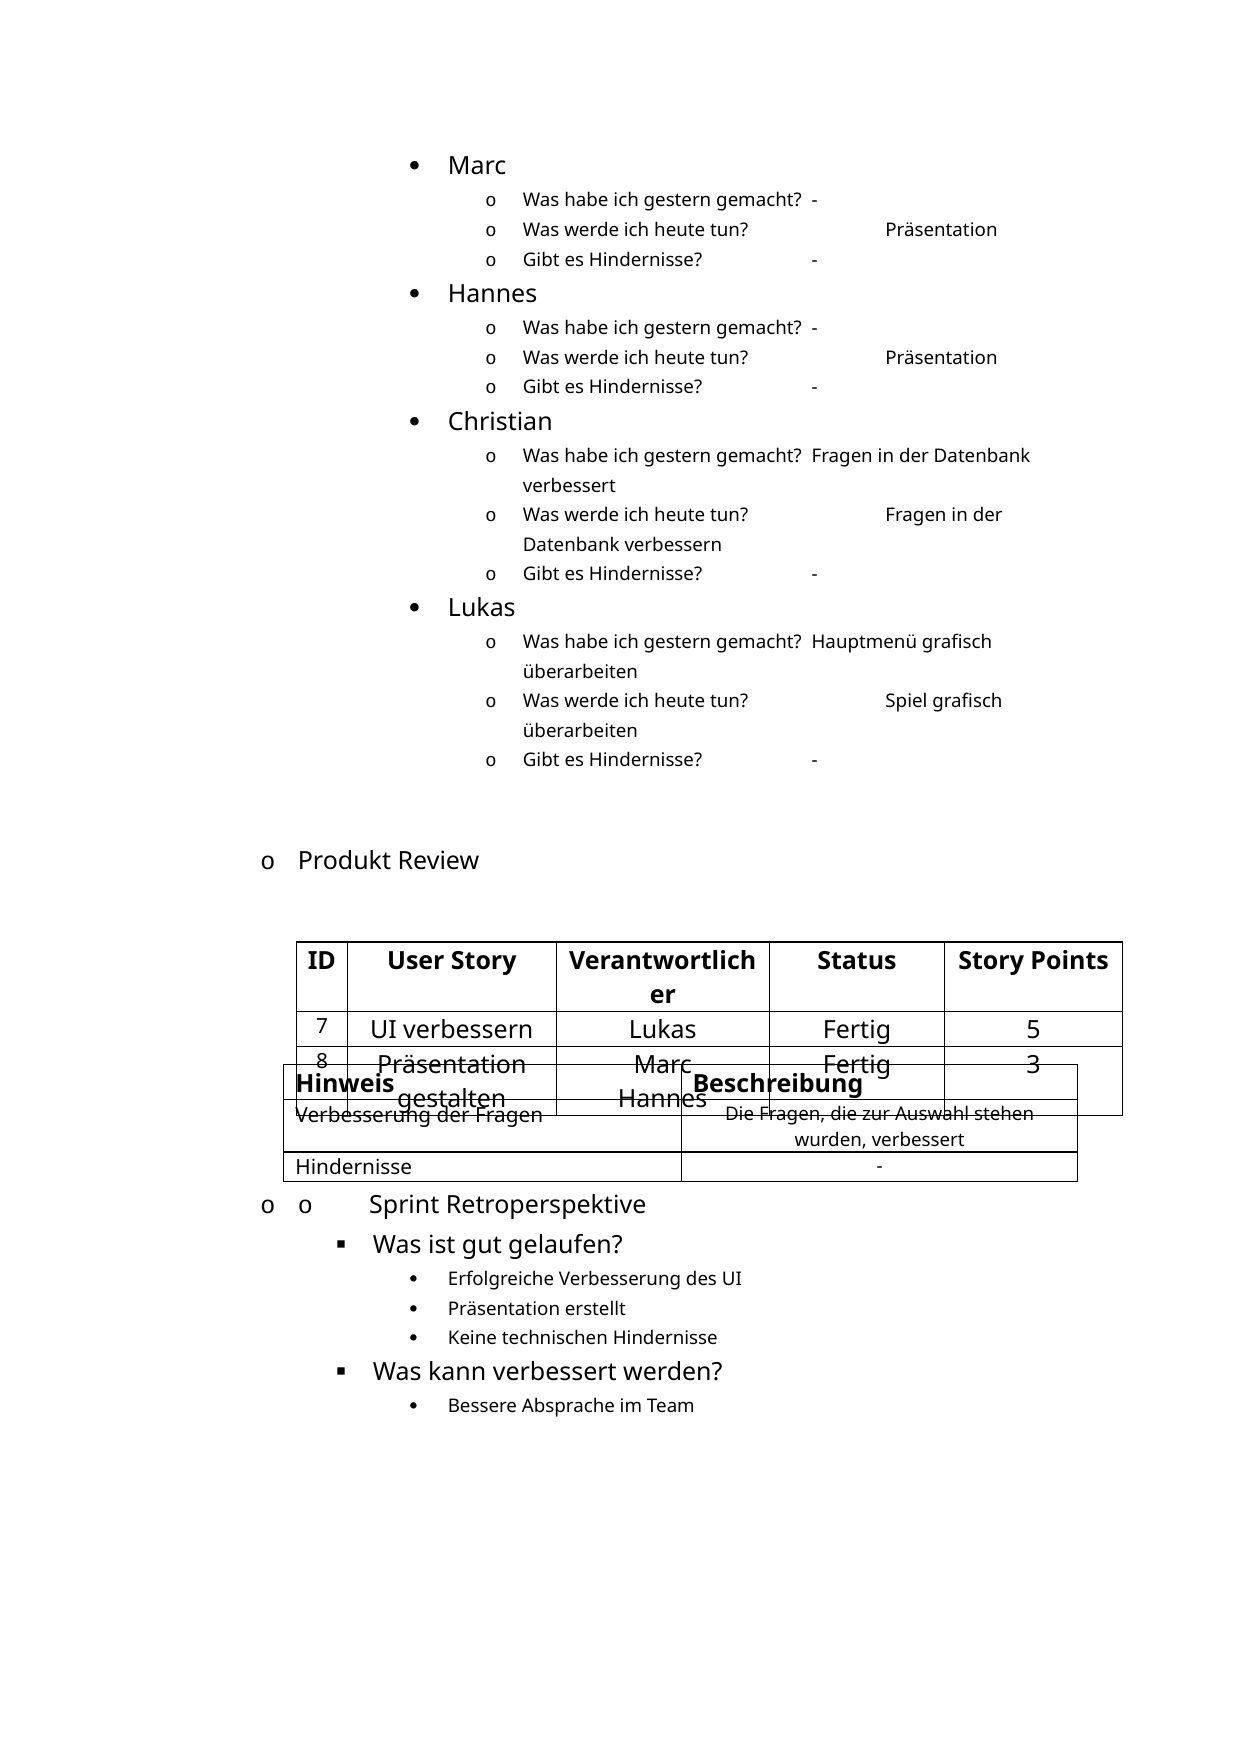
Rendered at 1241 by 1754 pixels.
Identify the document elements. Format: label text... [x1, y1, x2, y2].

table_cell Fertig [770, 1012, 944, 1046]
list Präsentation erstellt [410, 1295, 1093, 1320]
table_cell Die Fragen, die zur Auswahl stehen wurden, verbessert [682, 1100, 1077, 1151]
table_cell Hindernisse [284, 1153, 681, 1181]
table_header Story Points [945, 943, 1122, 1011]
table_cell Marc Hannes [557, 1047, 769, 1064]
list Was ist gut gelaufen? [335, 1226, 1093, 1260]
list Sprint Retroperspektive [260, 1033, 1093, 1221]
list Was kann verbessert werden? [335, 1353, 1093, 1387]
list Was werde ich heute tun? Präsentation [485, 344, 1093, 370]
list Was habe ich gestern gemacht? - [485, 315, 1093, 340]
list Gibt es Hindernisse? - [485, 746, 1093, 772]
list Gibt es Hindernisse? - [485, 246, 1093, 272]
list Was habe ich gestern gemacht? Fragen in der Datenbank verbessert [485, 443, 1093, 498]
table_header Beschreibung [682, 1065, 1077, 1099]
list Was werde ich heute tun? Spiel grafisch überarbeiten [485, 688, 1093, 743]
list Christian [410, 403, 1093, 437]
table_header ID [297, 943, 347, 1011]
list Was werde ich heute tun? Präsentation [485, 216, 1093, 242]
list Bessere Absprache im Team [410, 1392, 1093, 1418]
list Lukas [410, 590, 1093, 624]
table_header Status [770, 943, 944, 1011]
table_cell Verbesserung der Fragen [284, 1100, 681, 1151]
table_cell Fertig [770, 1047, 944, 1064]
table_cell - [682, 1153, 1077, 1181]
list Produkt Review [260, 843, 1093, 877]
list Hannes [410, 276, 1093, 309]
table_cell 3 [945, 1047, 1122, 1115]
list Was habe ich gestern gemacht? - [485, 187, 1093, 212]
list Was habe ich gestern gemacht? Hauptmenü grafisch überarbeiten [485, 629, 1093, 684]
table_cell 8 [297, 1047, 347, 1064]
table_cell Präsentation gestalten [348, 1047, 556, 1064]
table_cell 5 [945, 1012, 1122, 1046]
list Marc [410, 148, 1093, 182]
list Gibt es Hindernisse? - [485, 560, 1093, 586]
table_header Hinweis [284, 1065, 681, 1099]
list Keine technischen Hindernisse [410, 1324, 1093, 1349]
list Was werde ich heute tun? Fragen in der Datenbank verbessern [485, 501, 1093, 556]
table_cell Lukas [557, 1012, 769, 1046]
list Erfolgreiche Verbesserung des UI [410, 1266, 1093, 1291]
table_header Verantwortlicher [557, 943, 769, 1011]
table_cell UI verbessern [348, 1012, 556, 1046]
list Gibt es Hindernisse? - [485, 374, 1093, 399]
table_cell 7 [297, 1012, 347, 1046]
table_header User Story [348, 943, 556, 1011]
